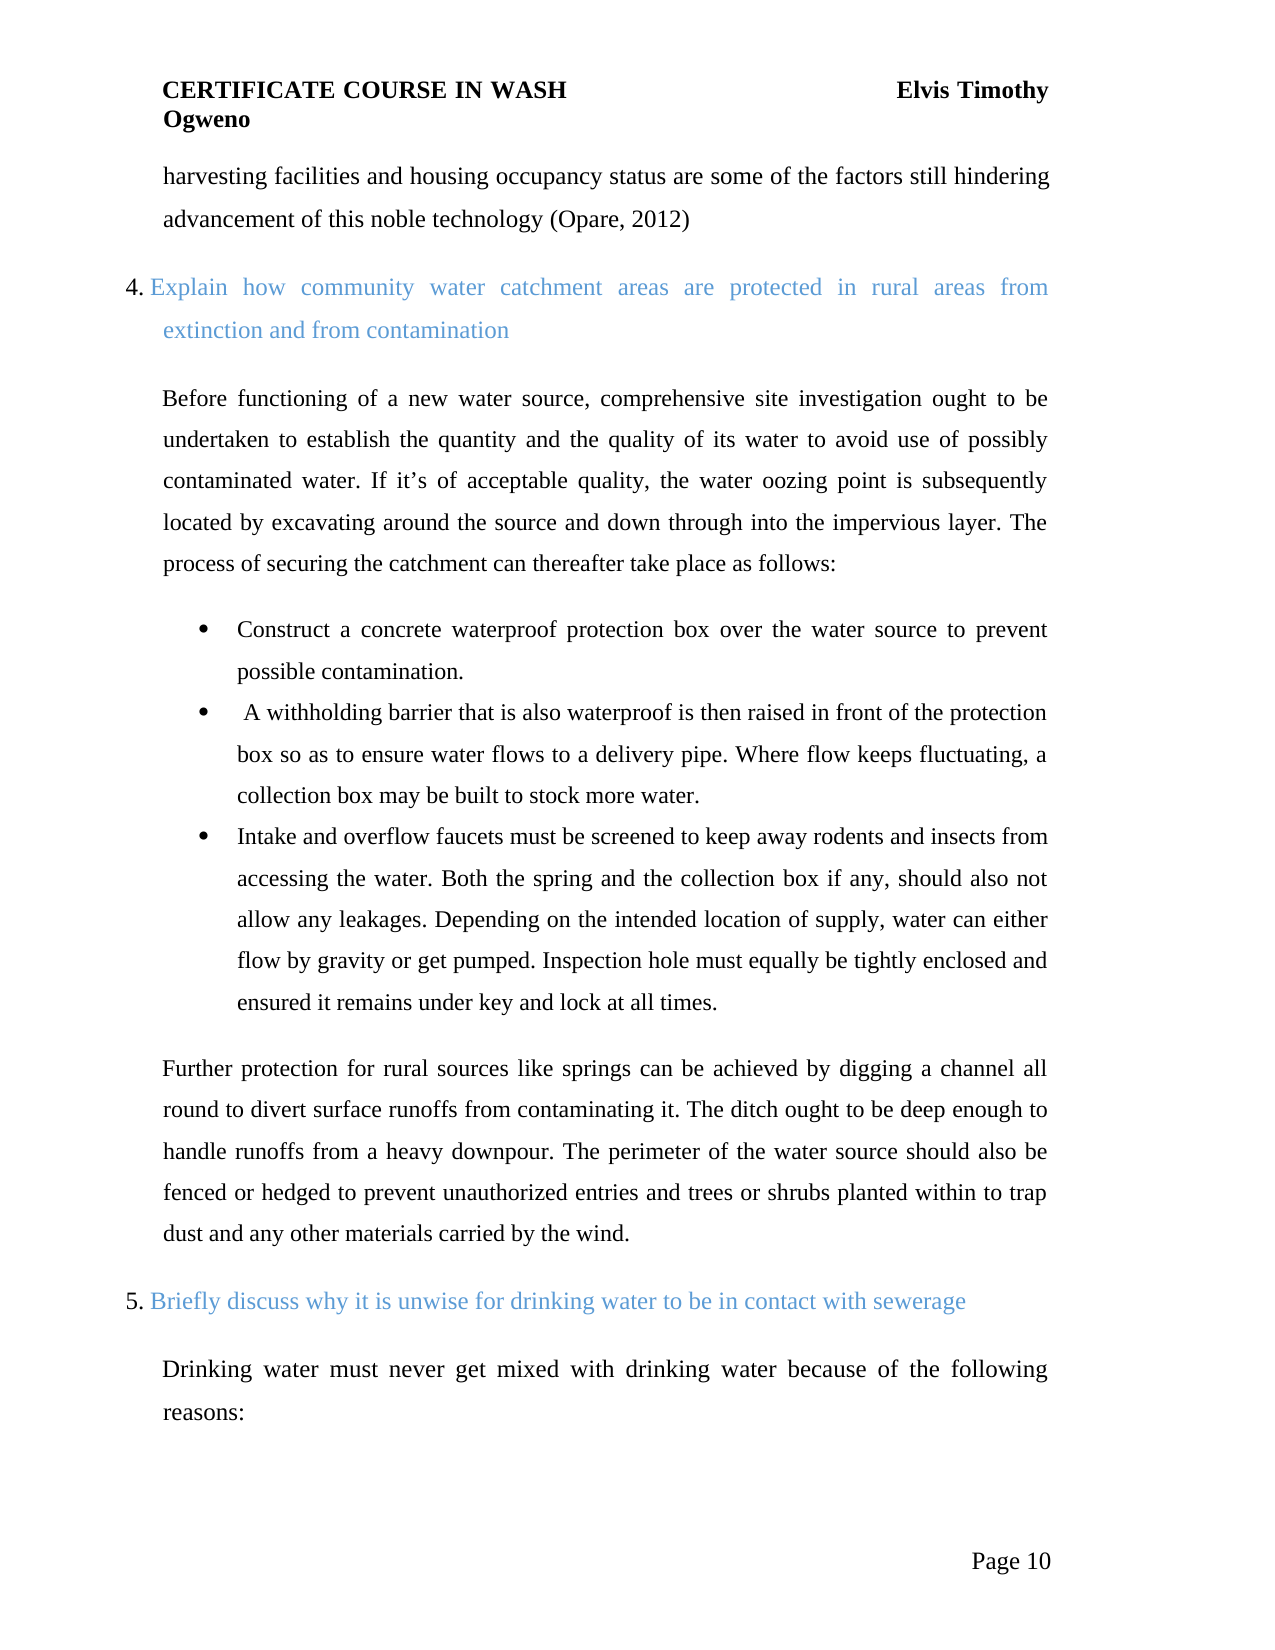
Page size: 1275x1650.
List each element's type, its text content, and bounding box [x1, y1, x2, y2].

list Intake and overflow faucets must be screened to keep away rodents and insects from accessing the water. Both the spring and the collection box if any, should also not allow any leakages. Depending on the intended location of supply, water can either flow by gravity or get pumped. Inspection hole must equally be tightly enclosed and ensured it remains under key and lock at all times. [199, 822, 1049, 1015]
list Explain how community water catchment areas are protected in rural areas from extinction and from contamination [125, 272, 1049, 344]
text Before functioning of a new water source, comprehensive site investigation ought to be undertaken to establish the quantity and the quality of its water to avoid use of possibly contaminated water. If it’s of acceptable quality, the water oozing point is subsequently located by excavating around the source and down through into the impervious layer. The process of securing the catchment can thereafter take place as follows: [162, 384, 1049, 577]
list A withholding barrier that is also waterproof is then raised in front of the protection box so as to ensure water flows to a delivery pipe. Where flow keeps fluctuating, a collection box may be built to stock more water. [199, 698, 1049, 808]
text Drinking water must never get mixed with drinking water because of the following reasons: [162, 1354, 1049, 1426]
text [162, 161, 1051, 233]
text Further protection for rural sources like springs can be achieved by digging a channel all round to divert surface runoffs from contaminating it. The ditch ought to be deep enough to handle runoffs from a heavy downpour. The perimeter of the water source should also be fenced or hedged to prevent unauthorized entries and trees or shrubs planted within to trap dust and any other materials carried by the wind. [162, 1054, 1049, 1247]
list Briefly discuss why it is unwise for drinking water to be in contact with sewerage [125, 1286, 1049, 1314]
list Construct a concrete waterproof protection box over the water source to prevent possible contamination. [199, 616, 1049, 684]
